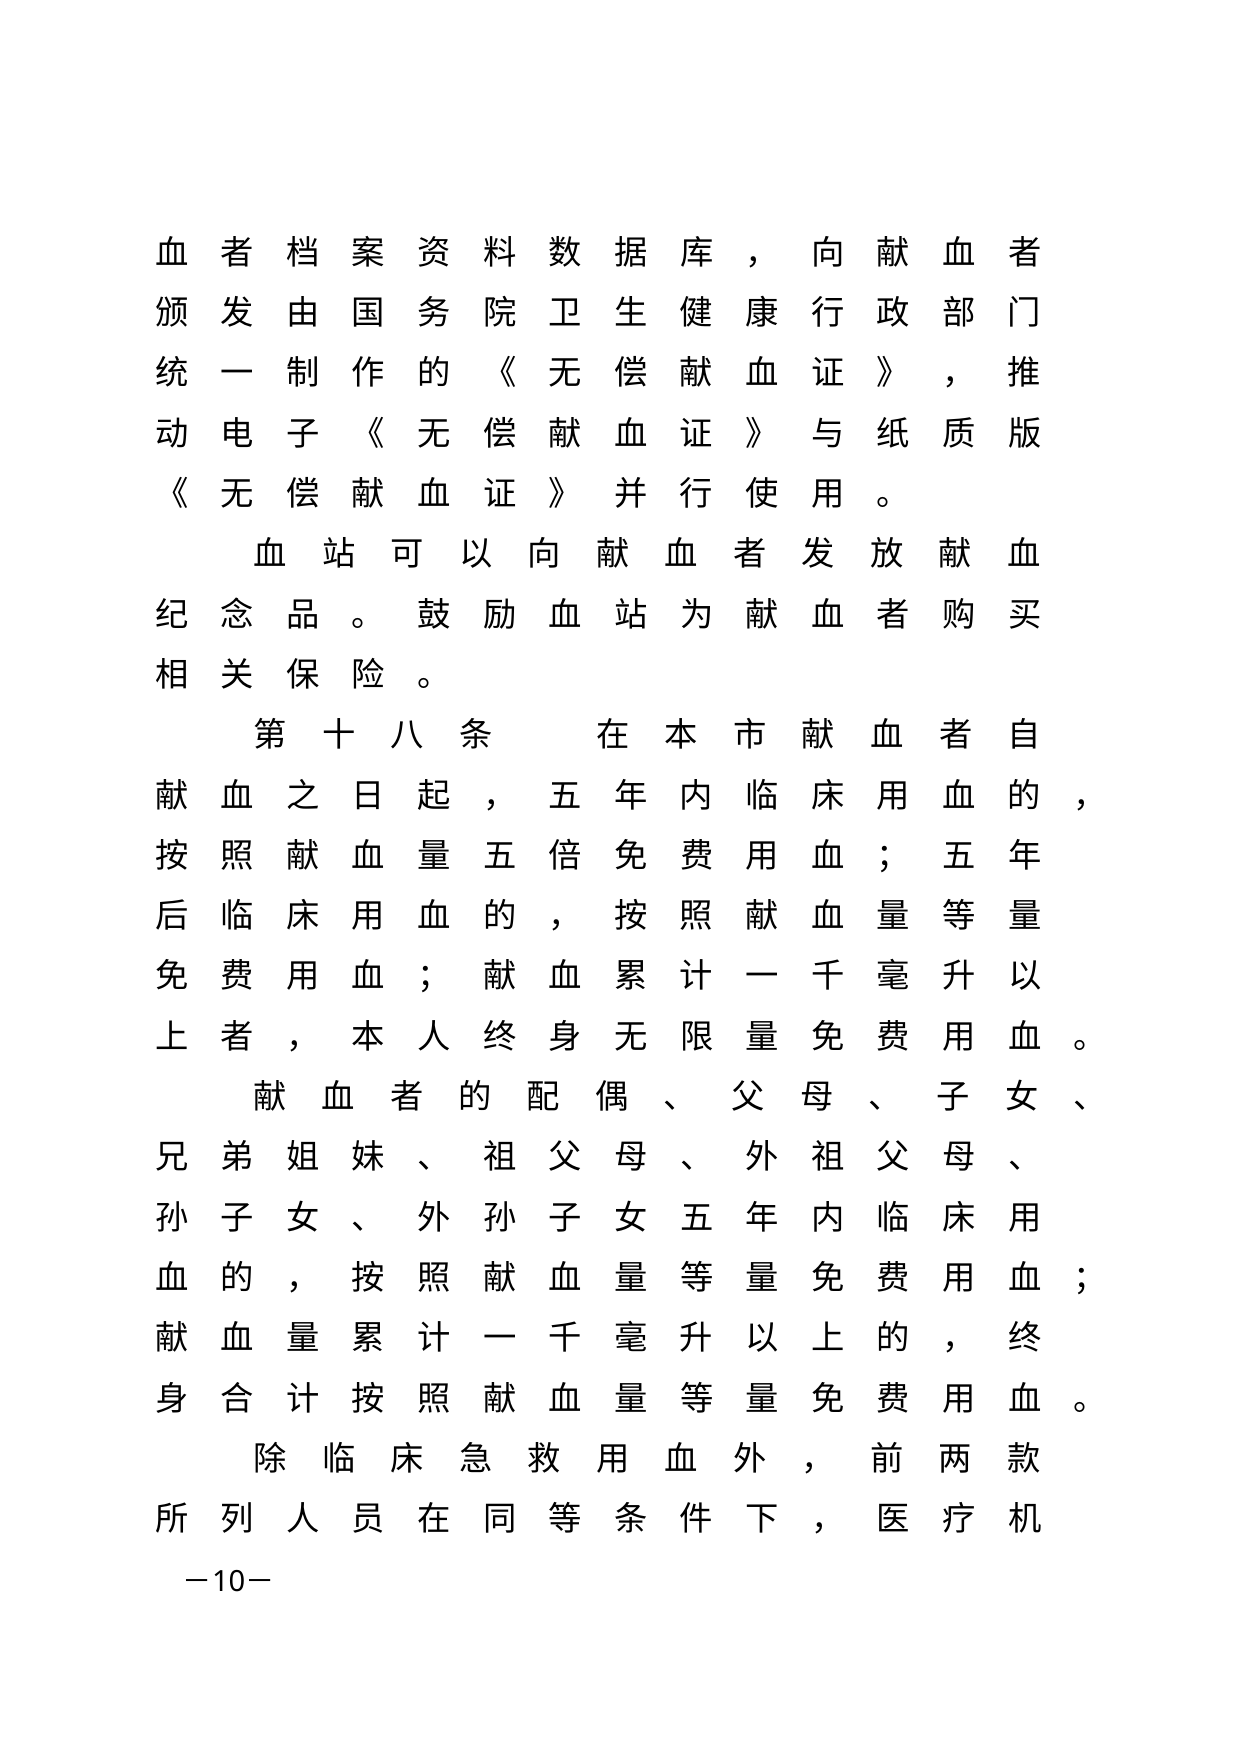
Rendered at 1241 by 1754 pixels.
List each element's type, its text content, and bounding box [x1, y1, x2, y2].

text 血站可以向献血者发放献血纪念品。鼓励血站为献血者购买相关保险。 [155, 521, 1073, 702]
text 除临床急救用血外，前两款所列人员在同等条件下，医疗机构应当优先保障其合计按照献血量等量用血。 [155, 1426, 1073, 1546]
text 献血者的配偶、父母、子女、兄弟姐妹、祖父母、外祖父母、孙子女、外孙子女五年内临床用血的，按照献血量等量免费用血；献血量累计一千毫升以上的，终身合计按照献血量等量免费用血。 [155, 1064, 1073, 1426]
text 第十八条 在本市献血者自献血之日起，五年内临床用血的，按照献血量五倍免费用血；五年后临床用血的，按照献血量等量免费用血；献血累计一千毫升以上者，本人终身无限量免费用血。 [155, 702, 1073, 1064]
text 第十七条 血站应当建立献血者档案资料数据库，向献血者颁发由国务院卫生健康行政部门统一制作的《无偿献血证》，推动电子《无偿献血证》与纸质版《无偿献血证》并行使用。 [155, 219, 1073, 521]
